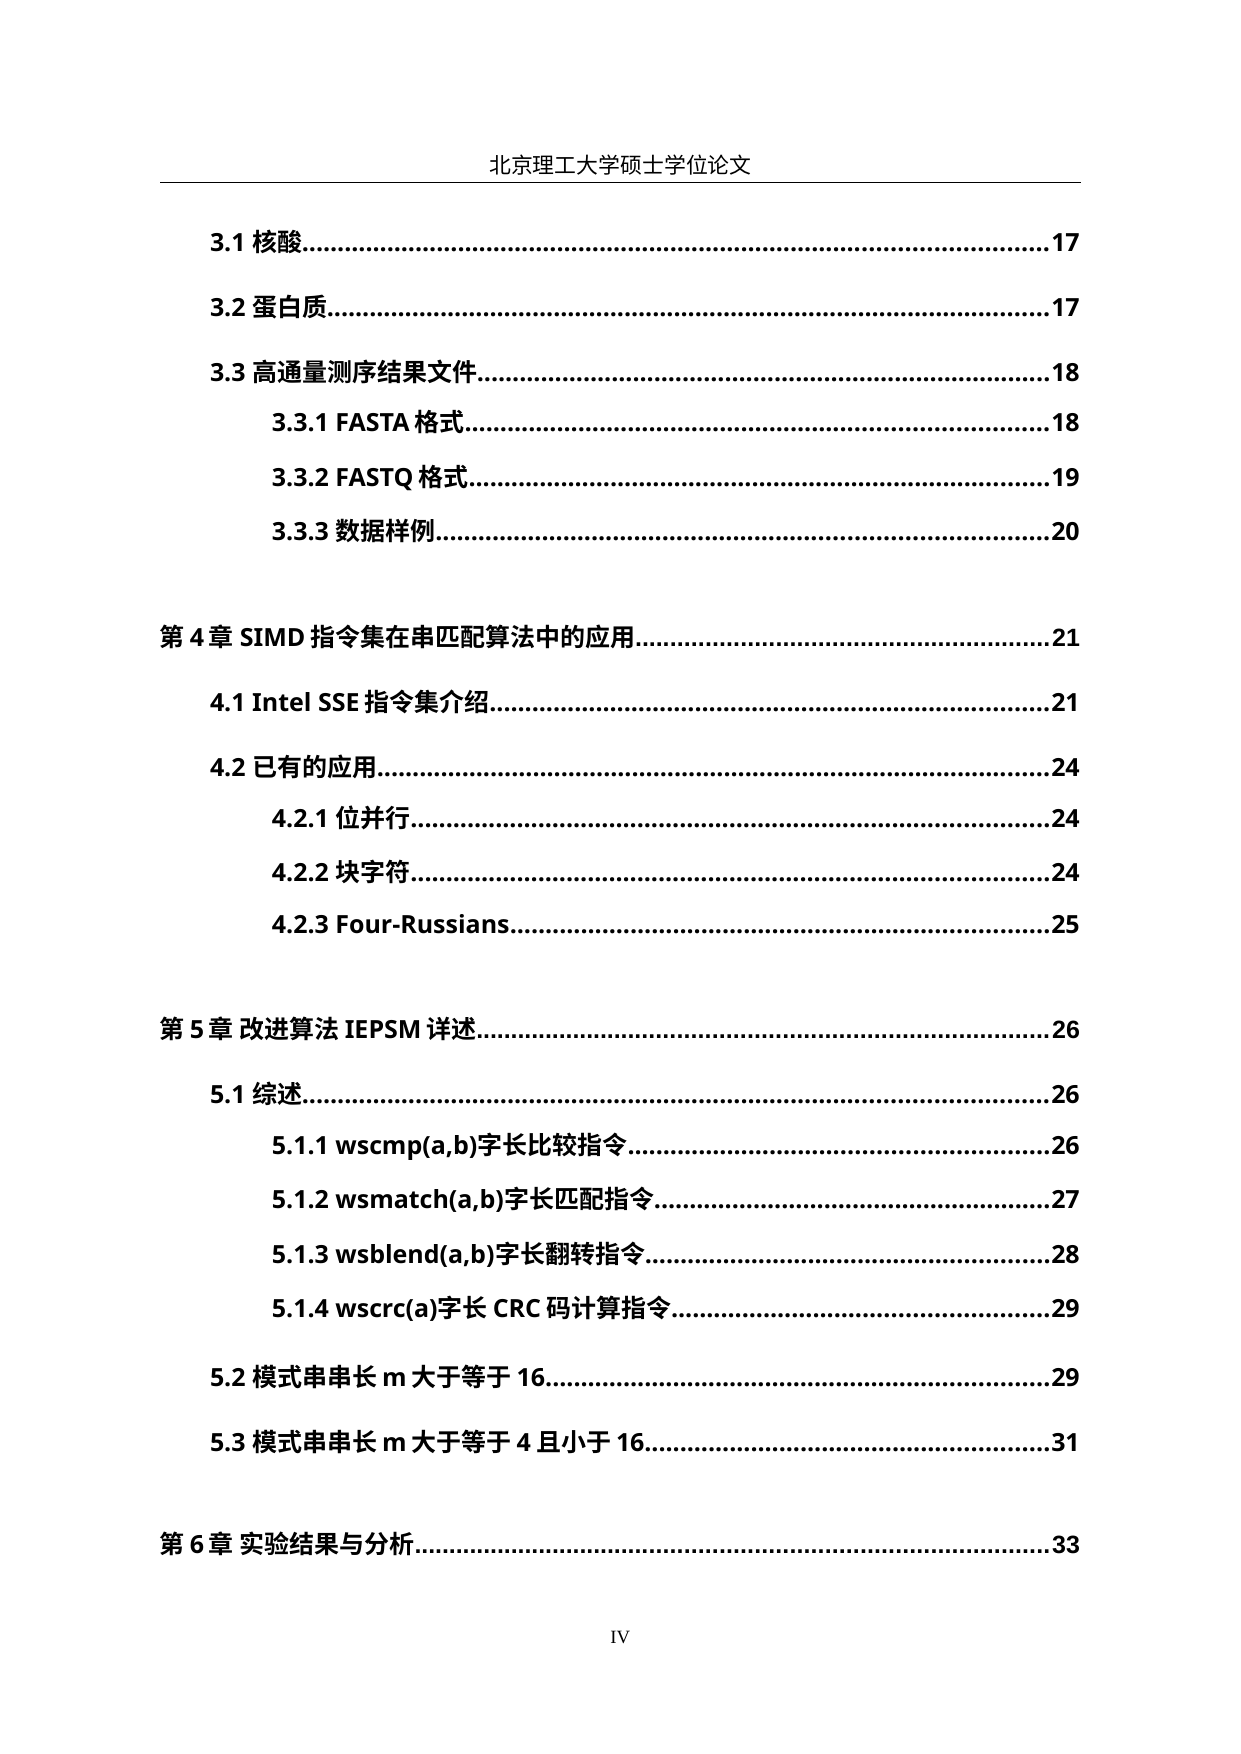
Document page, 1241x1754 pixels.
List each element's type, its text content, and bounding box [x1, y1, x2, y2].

text 5.1.4 wscrc(a)字长CRC码计算指令 29 [181, 1289, 1081, 1325]
text 第4章 SIMD指令集在串匹配算法中的应用 21 [159, 603, 1081, 668]
text 5.3 模式串串长m大于等于4且小于16 31 [159, 1408, 1081, 1473]
text 5.1.3 wsblend(a,b)字长翻转指令 28 [181, 1234, 1081, 1271]
text 4.2.3 Four-Russians 25 [181, 907, 1081, 941]
text 第5章 改进算法IEPSM详述 26 [159, 996, 1081, 1061]
text 3.2 蛋白质 17 [159, 273, 1081, 338]
text 5.1.2 wsmatch(a,b)字长匹配指令 27 [181, 1180, 1081, 1216]
text 4.2 已有的应用 24 [159, 733, 1081, 798]
text 5.2 模式串串长m大于等于16 29 [159, 1343, 1081, 1408]
text 5.1 综述 26 [159, 1061, 1081, 1126]
text 4.2.1 位并行 24 [181, 798, 1081, 834]
text 3.3 高通量测序结果文件 18 [159, 338, 1081, 403]
text 5.1.1 wscmp(a,b)字长比较指令 26 [181, 1126, 1081, 1162]
text 4.1 Intel SSE指令集介绍 21 [159, 668, 1081, 733]
text 3.3.1 FASTA格式 18 [181, 403, 1081, 439]
text 3.1 核酸 17 [159, 208, 1081, 273]
text 第6章 实验结果与分析 33 [159, 1511, 1081, 1576]
text 3.3.2 FASTQ格式 19 [181, 457, 1081, 493]
text 4.2.2 块字符 24 [181, 853, 1081, 889]
text 3.3.3 数据样例 20 [181, 511, 1081, 548]
